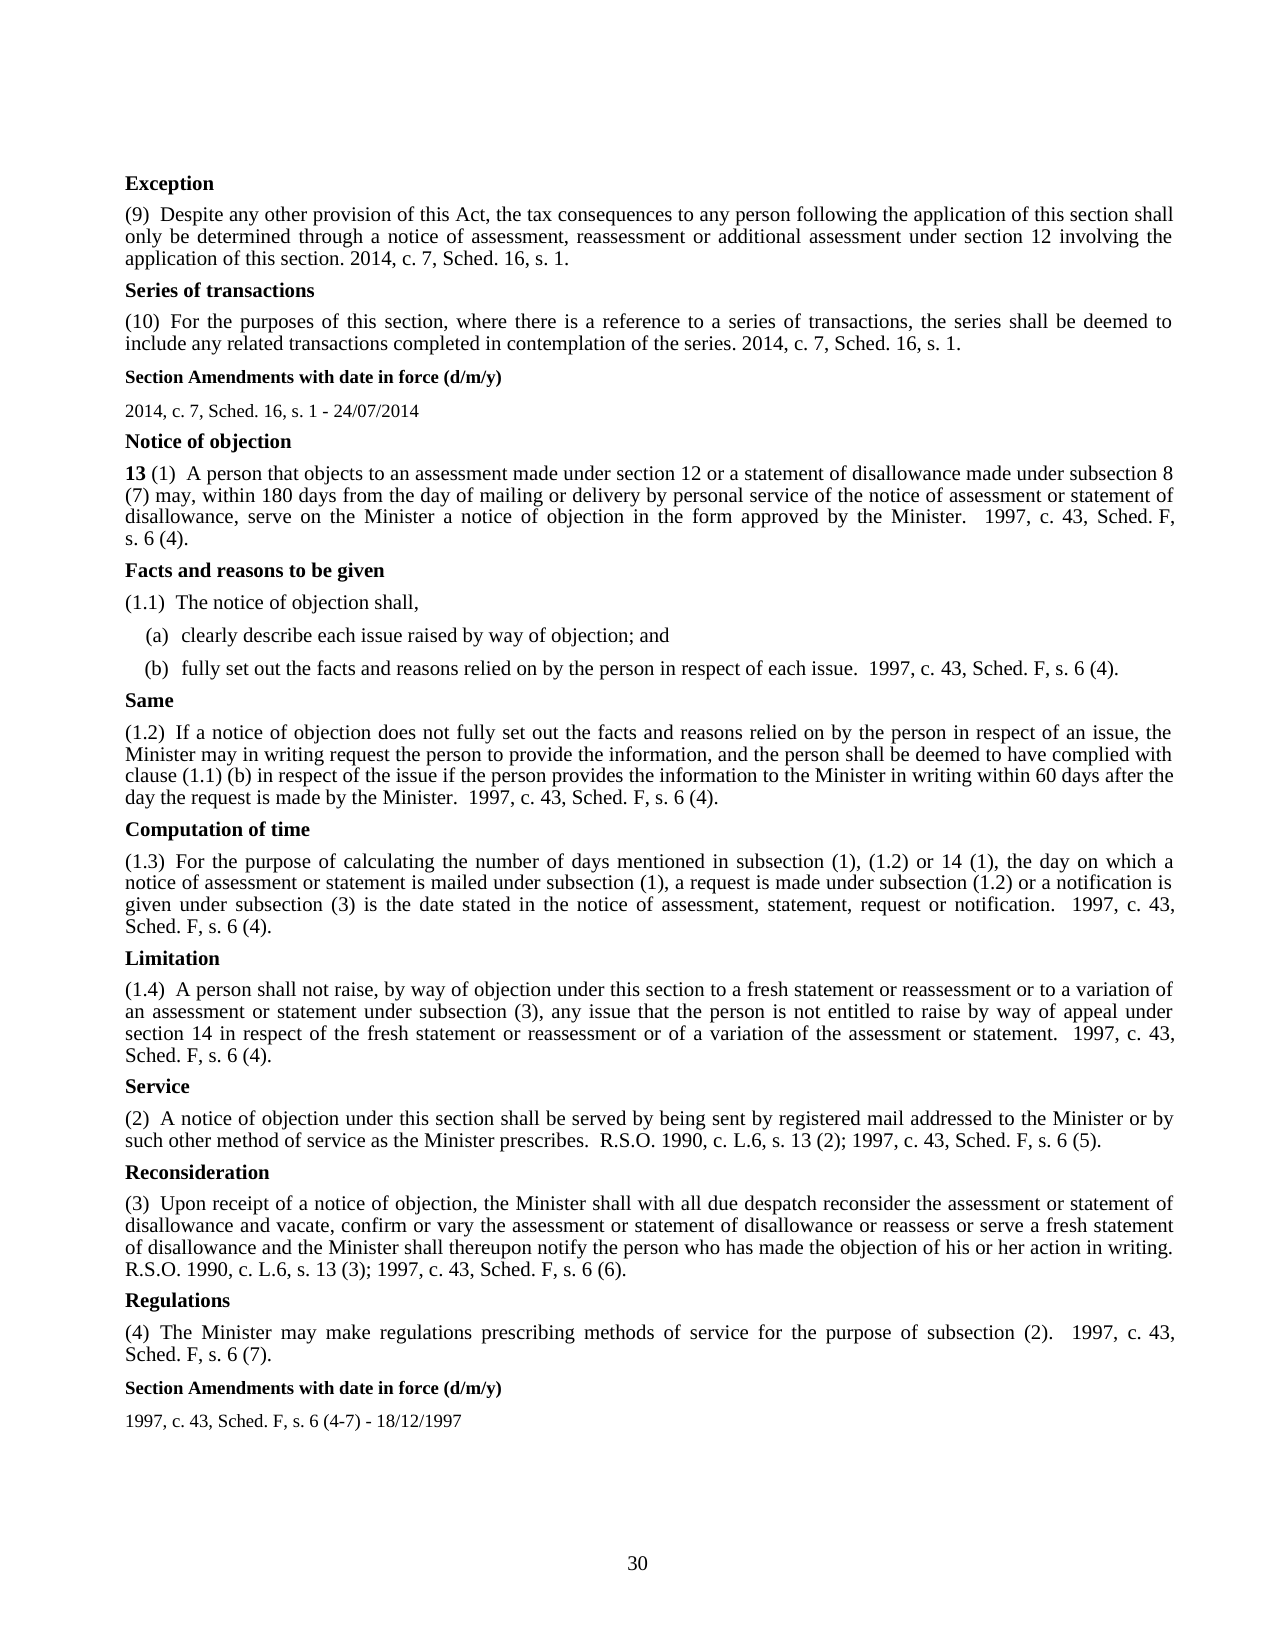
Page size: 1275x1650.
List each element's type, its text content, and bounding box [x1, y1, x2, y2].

text (b) fully set out the facts and reasons relied on by the person in respect of each issue. 1997, c. 43, Sched. F, s. 6 (4). [125, 658, 1175, 680]
text Reconsideration [125, 1164, 1175, 1183]
text (1.4) A person shall not raise, by way of objection under this section to a fresh statement or reassessment or to a variation of an assessment or statement under subsection (3), any issue that the person is not entitled to raise by way of appeal under section 14 in respect of the fresh statement or reassessment or of a variation of the assessment or statement. 1997, c. 43, Sched. F, s. 6 (4). [125, 979, 1175, 1066]
text (1.3) For the purpose of calculating the number of days mentioned in subsection (1), (1.2) or 14 (1), the day on which a notice of assessment or statement is mailed under subsection (1), a request is made under subsection (1.2) or a notification is given under subsection (3) is the date stated in the notice of assessment, statement, request or notification. 1997, c. 43, Sched. F, s. 6 (4). [125, 851, 1175, 938]
text (a) clearly describe each issue raised by way of objection; and [125, 625, 1175, 647]
text Notice of objection [125, 434, 1175, 453]
text 1997, c. 43, Sched. F, s. 6 (4-7) - 18/12/1997 [125, 1411, 1175, 1432]
text Series of transactions [125, 282, 1175, 301]
text (4) The Minister may make regulations prescribing methods of service for the purpose of subsection (2). 1997, c. 43, Sched. F, s. 6 (7). [125, 1322, 1175, 1366]
text Regulations [125, 1293, 1175, 1312]
text (1.1) The notice of objection shall, [125, 592, 1175, 613]
text Same [125, 693, 1175, 711]
text Exception [125, 175, 1175, 194]
text Service [125, 1079, 1175, 1098]
text (2) A notice of objection under this section shall be served by being sent by registered mail addressed to the Minister or by such other method of service as the Minister prescribes. R.S.O. 1990, c. L.6, s. 13 (2); 1997, c. 43, Sched. F, s. 6 (5). [125, 1108, 1175, 1152]
text Section Amendments with date in force (d/m/y) [125, 366, 1175, 388]
text (10) For the purposes of this section, where there is a reference to a series of transactions, the series shall be deemed to include any related transactions completed in contemplation of the series. 2014, c. 7, Sched. 16, s. 1. [125, 311, 1175, 355]
text 13 (1) A person that objects to an assessment made under section 12 or a statement of disallowance made under subsection 8 (7) may, within 180 days from the day of mailing or delivery by personal service of the notice of assessment or statement of disallowance, serve on the Minister a notice of objection in the form approved by the Minister. 1997, c. 43, Sched. F, s. 6 (4). [125, 463, 1175, 550]
text 2014, c. 7, Sched. 16, s. 1 - 24/07/2014 [125, 399, 1175, 421]
text Limitation [125, 950, 1175, 969]
text (9) Despite any other provision of this Act, the tax consequences to any person following the application of this section shall only be determined through a notice of assessment, reassessment or additional assessment under section 12 involving the application of this section. 2014, c. 7, Sched. 16, s. 1. [125, 204, 1175, 269]
text (1.2) If a notice of objection does not fully set out the facts and reasons relied on by the person in respect of an issue, the Minister may in writing request the person to provide the information, and the person shall be deemed to have complied with clause (1.1) (b) in respect of the issue if the person provides the information to the Minister in writing within 60 days after the day the request is made by the Minister. 1997, c. 43, Sched. F, s. 6 (4). [125, 722, 1175, 809]
text Facts and reasons to be given [125, 563, 1175, 581]
text Section Amendments with date in force (d/m/y) [125, 1377, 1175, 1399]
text Computation of time [125, 821, 1175, 840]
text (3) Upon receipt of a notice of objection, the Minister shall with all due despatch reconsider the assessment or statement of disallowance and vacate, confirm or vary the assessment or statement of disallowance or reassess or serve a fresh statement of disallowance and the Minister shall thereupon notify the person who has made the objection of his or her action in writing. R.S.O. 1990, c. L.6, s. 13 (3); 1997, c. 43, Sched. F, s. 6 (6). [125, 1193, 1175, 1280]
